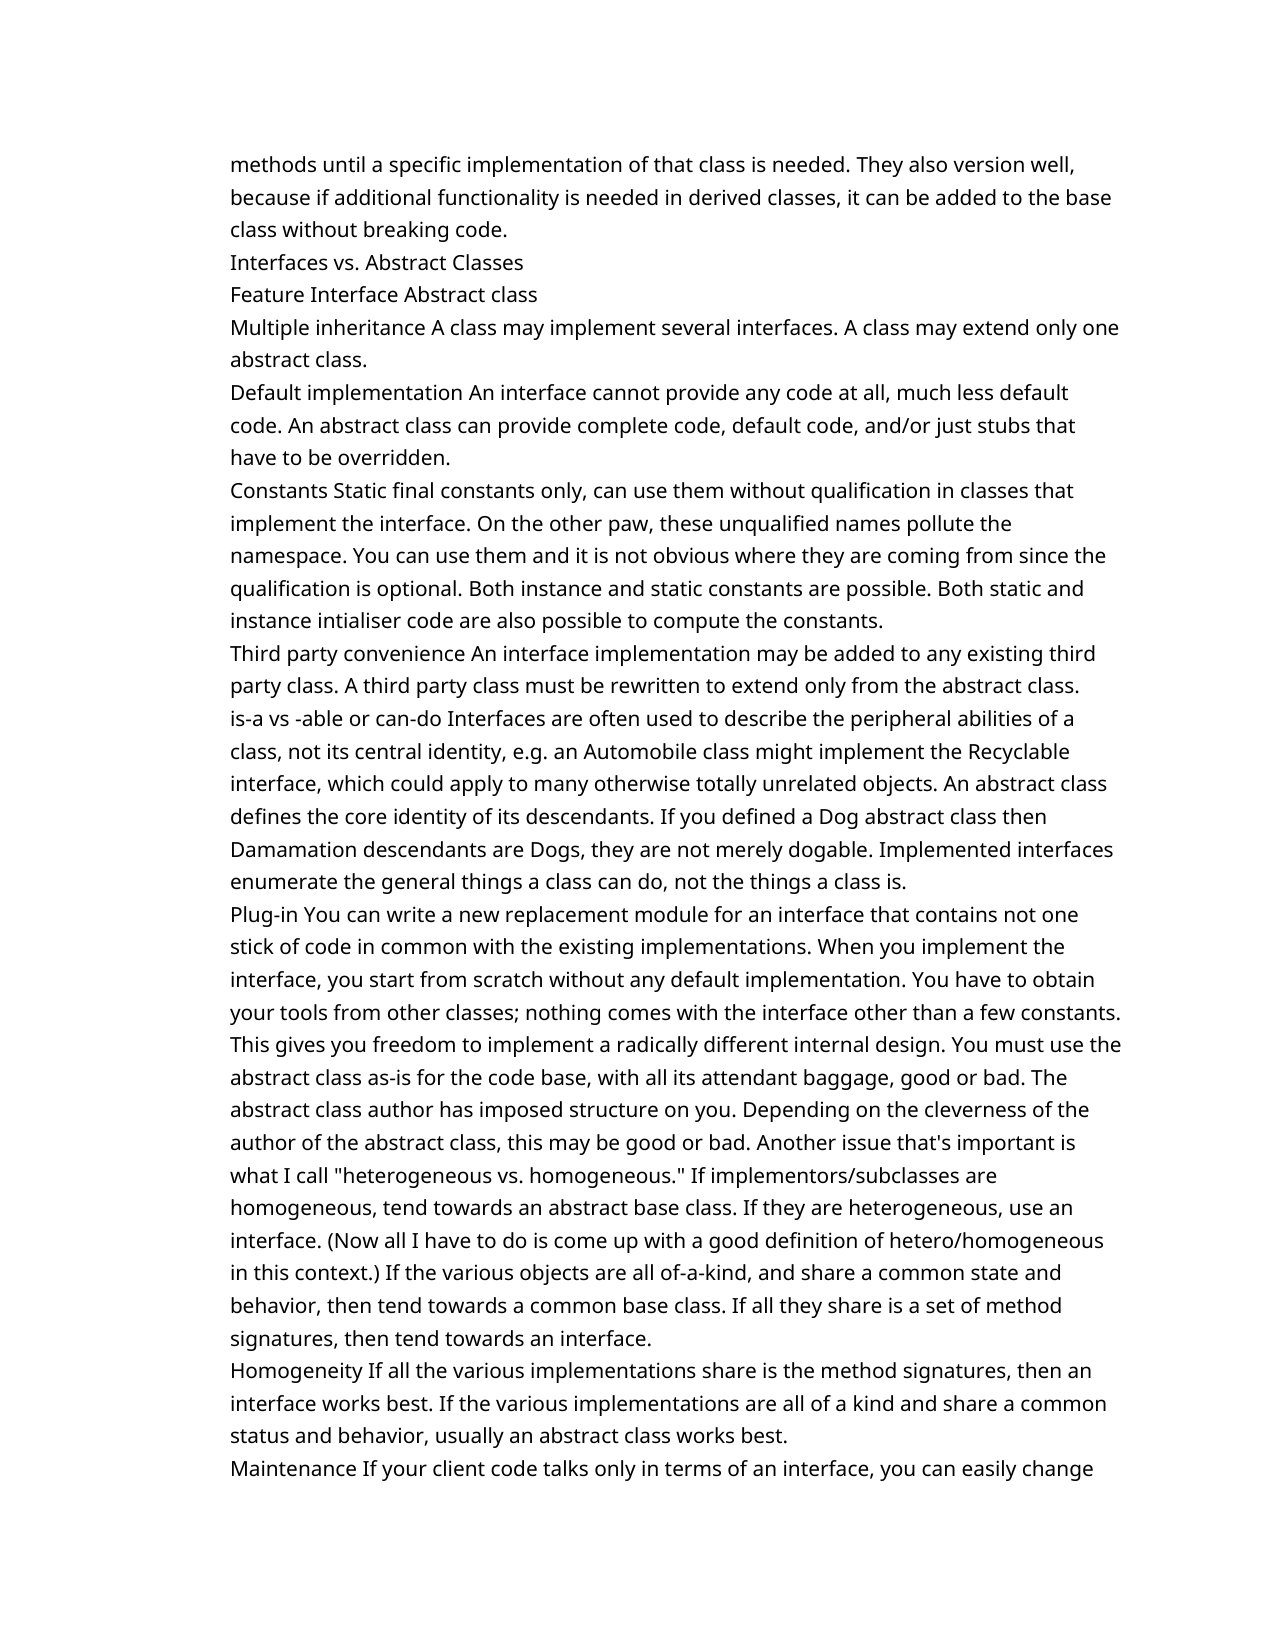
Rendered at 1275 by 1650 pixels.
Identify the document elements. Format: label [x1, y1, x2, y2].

text [230, 150, 1125, 1483]
